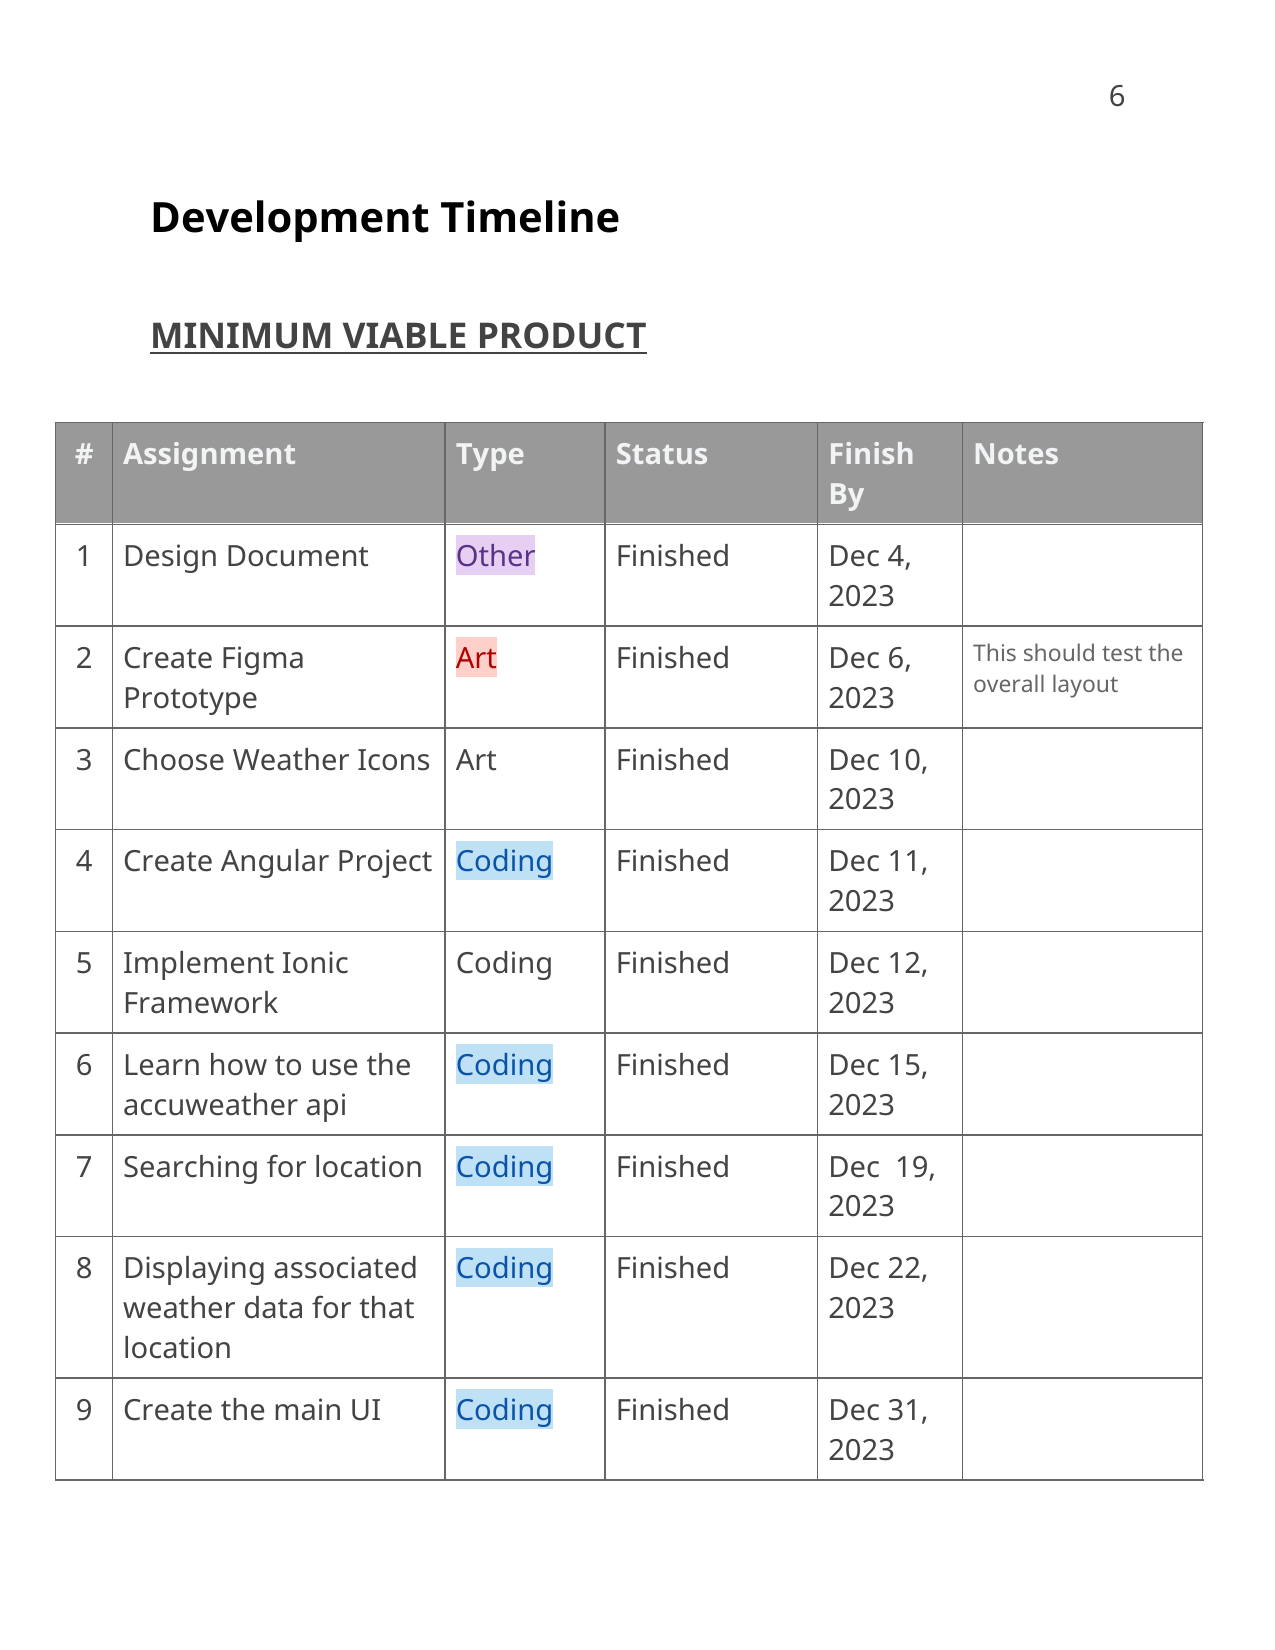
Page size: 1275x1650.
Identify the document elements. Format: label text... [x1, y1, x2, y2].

table_cell [963, 729, 1202, 829]
table_header Notes [963, 423, 1202, 523]
table_cell [446, 729, 604, 829]
table_cell [606, 1034, 817, 1134]
table_cell Displaying associated weather data for that location [113, 1237, 444, 1377]
table_cell Dec 12, 2023 [818, 932, 962, 1032]
table_cell Create the main UI [113, 1379, 444, 1479]
table_cell 4 [56, 830, 112, 931]
table_cell Dec 31, 2023 [818, 1379, 962, 1479]
table_cell 5 [56, 932, 112, 1032]
table_cell 9 [56, 1379, 112, 1479]
table_cell Dec 11, 2023 [818, 830, 962, 931]
table_cell [606, 830, 817, 931]
table_cell Design Document [113, 525, 444, 625]
table_cell [963, 932, 1202, 1032]
table_cell [606, 1237, 817, 1377]
table_cell 6 [56, 1034, 112, 1134]
subtitle Development Timeline [150, 187, 1125, 244]
table_cell [606, 932, 817, 1032]
table_cell [446, 1034, 604, 1134]
table_cell 3 [56, 729, 112, 829]
table_cell Create Angular Project [113, 830, 444, 931]
table_cell [446, 830, 604, 931]
table_cell This should test the overall layout [963, 627, 1202, 727]
table_cell [606, 525, 817, 625]
table_cell Choose Weather Icons [113, 729, 444, 829]
table_cell [963, 1237, 1202, 1377]
table_cell Searching for location [113, 1136, 444, 1236]
table_cell Dec 22, 2023 [818, 1237, 962, 1377]
table_cell Dec 10, 2023 [818, 729, 962, 829]
table_cell 1 [56, 525, 112, 625]
table_header Status [606, 423, 817, 523]
table_cell [446, 1379, 604, 1479]
table_cell 7 [56, 1136, 112, 1236]
table_cell [606, 627, 817, 727]
table_cell Dec 6, 2023 [818, 627, 962, 727]
text MINIMUM VIABLE PRODUCT [150, 311, 1125, 359]
table_cell [963, 1379, 1202, 1479]
table_cell [446, 525, 604, 625]
table_cell [963, 1136, 1202, 1236]
table_cell [963, 830, 1202, 931]
table_cell [446, 932, 604, 1032]
table_cell Dec 15, 2023 [818, 1034, 962, 1134]
table_cell 2 [56, 627, 112, 727]
table_cell Dec 4, 2023 [818, 525, 962, 625]
table_header Finish By [818, 423, 962, 523]
table_cell [963, 525, 1202, 625]
table_cell [963, 1034, 1202, 1134]
table_cell 8 [56, 1237, 112, 1377]
table_header Type [446, 423, 604, 523]
table_cell Learn how to use the accuweather api [113, 1034, 444, 1134]
table_header Assignment [113, 423, 444, 523]
table_cell [606, 1136, 817, 1236]
table_cell [446, 1237, 604, 1377]
table_cell [606, 729, 817, 829]
table_cell Dec 19, 2023 [818, 1136, 962, 1236]
table_cell [446, 1136, 604, 1236]
table_header # [56, 423, 112, 523]
table_cell Implement Ionic Framework [113, 932, 444, 1032]
table_cell [446, 627, 604, 727]
table_cell [606, 1379, 817, 1479]
table_cell Create Figma Prototype [113, 627, 444, 727]
